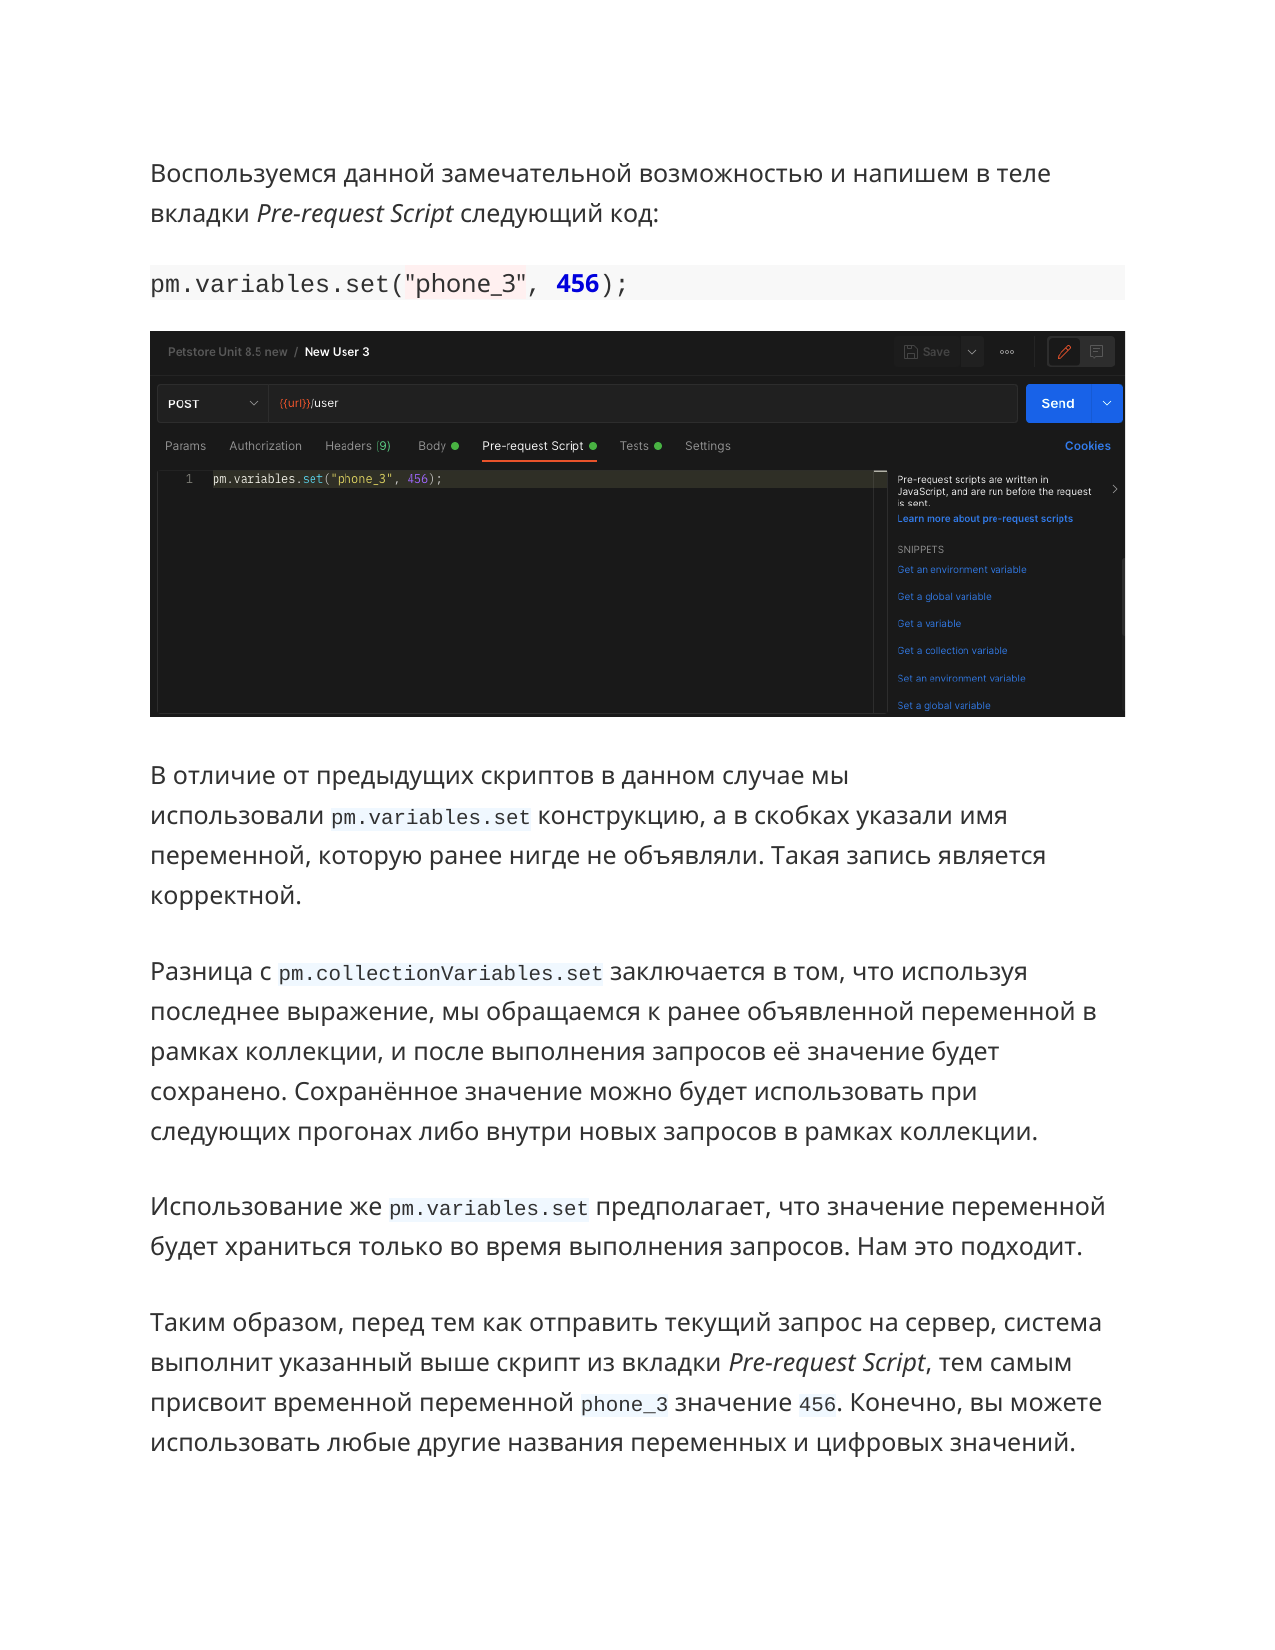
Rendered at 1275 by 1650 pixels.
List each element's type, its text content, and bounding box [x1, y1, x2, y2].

text Воспользуемся данной замечательной возможностью и напишем в теле вкладки Pre-request Script следующий код: [150, 150, 1125, 230]
text Разница с pm.collectionVariables.set заключается в том, что используя последнее выражение, мы обращаемся к ранее объявленной переменной в рамках коллекции, и после выполнения запросов её значение будет сохранено. Сохранённое значение можно будет использовать при следующих прогонах либо внутри новых запросов в рамках коллекции. [150, 947, 1125, 1147]
picture [150, 331, 1125, 717]
text Таким образом, перед тем как отправить текущий запрос на сервер, система выполнит указанный выше скрипт из вкладки Pre-request Script, тем самым присвоит временной переменной phone_3 значение 456. Конечно, вы можете использовать любые другие названия переменных и цифровых значений. [150, 1298, 1125, 1458]
text pm.variables.set("phone_3", 456); [150, 265, 1125, 300]
text В отличие от предыдущих скриптов в данном случае мы использовали pm.variables.set конструкцию, а в скобках указали имя переменной, которую ранее нигде не объявляли. Такая запись является корректной. [150, 752, 1125, 912]
text Использование же pm.variables.set предполагает, что значение переменной будет храниться только во время выполнения запросов. Нам это подходит. [150, 1183, 1125, 1263]
